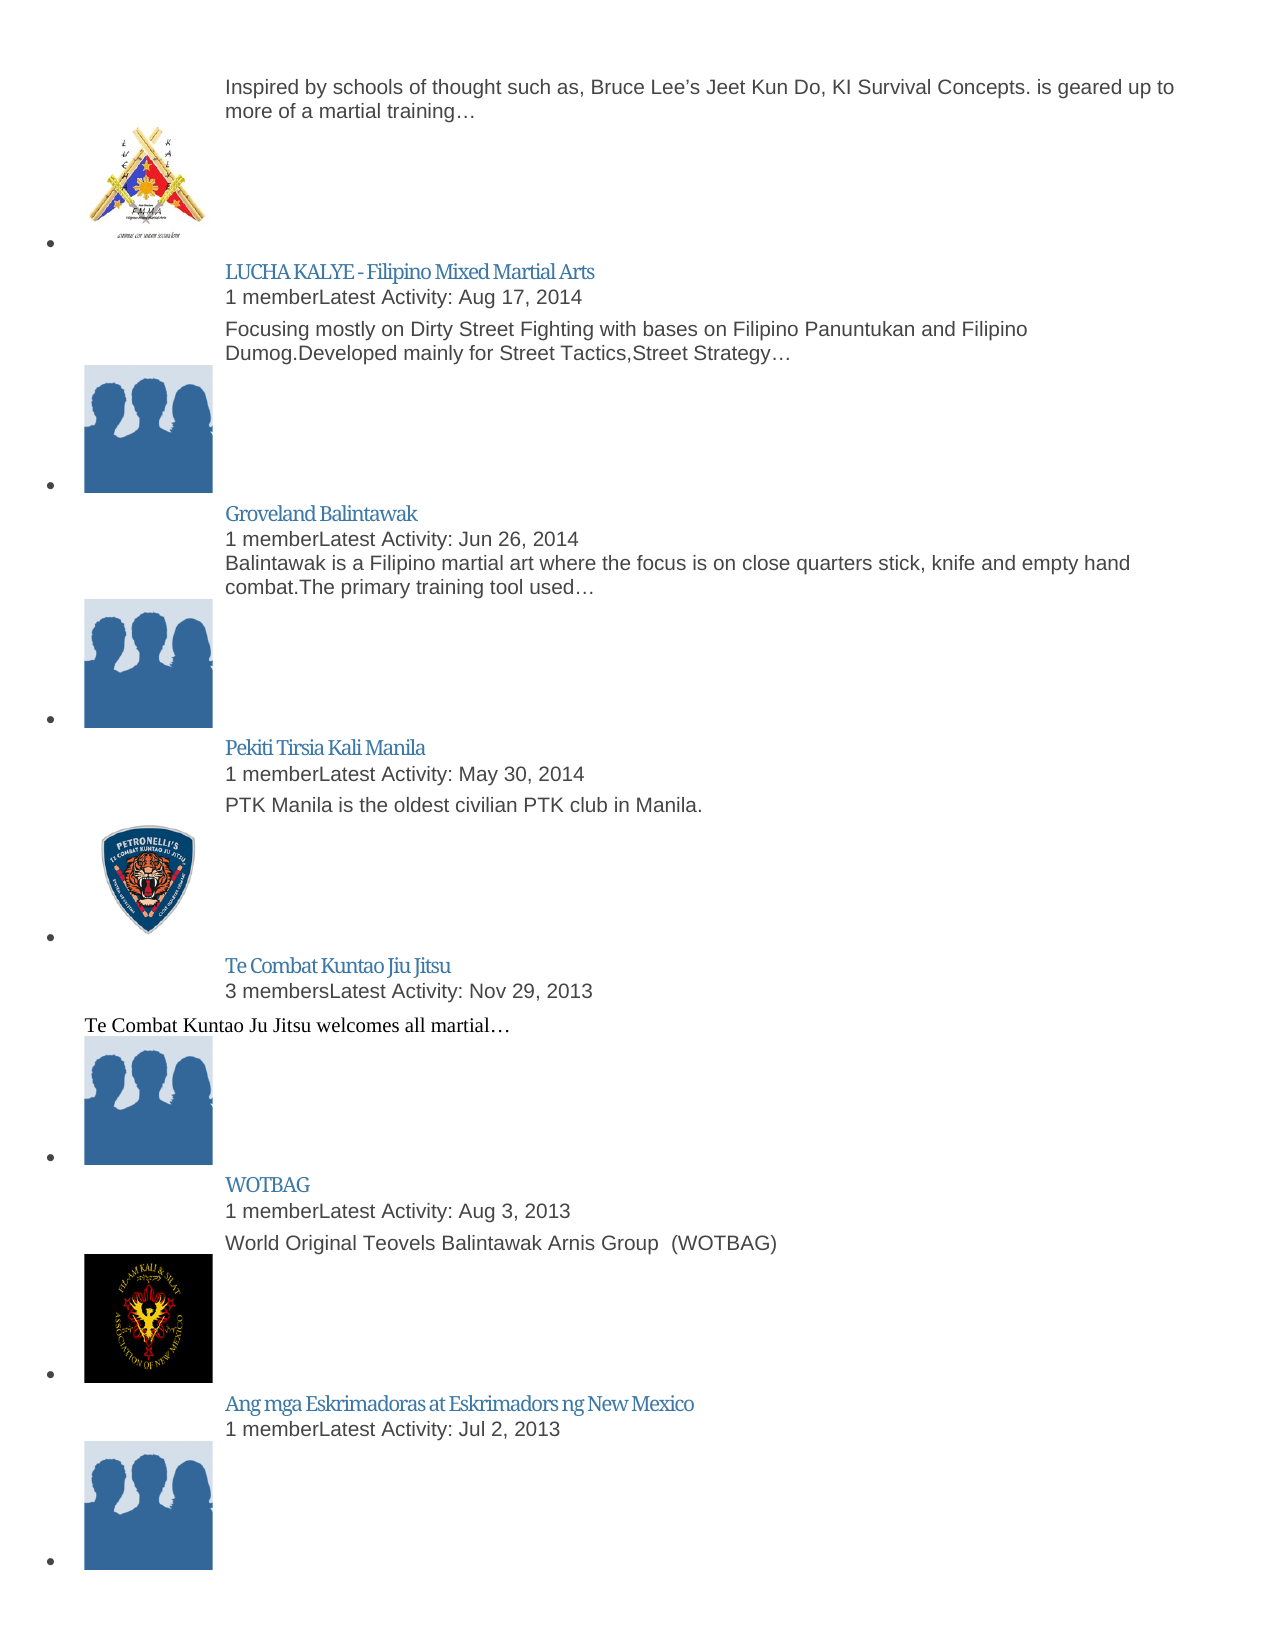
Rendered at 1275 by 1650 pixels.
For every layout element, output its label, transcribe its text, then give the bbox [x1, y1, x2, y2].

picture [84, 122, 213, 251]
text Inspired by schools of thought such as, Bruce Lee’s Jeet Kun Do, KI Survival Concepts. is geared up to more of a martial training… [225, 75, 1191, 123]
text LUCHA KALYE - Filipino Mixed Martial Arts [225, 257, 1191, 285]
table_header Te Combat Kuntao Ju Jitsu welcomes all martial… [84, 1005, 511, 1037]
text 3 membersLatest Activity: Nov 29, 2013 [225, 979, 1191, 1003]
text PTK Manila is the oldest civilian PTK club in Manila. [225, 793, 1191, 817]
text Pekiti Tirsia Kali Manila [225, 733, 1191, 761]
text Focusing mostly on Dirty Street Fighting with bases on Filipino Panuntukan and Filipino Dumog.Developed mainly for Street Tactics,Street Strategy… [225, 317, 1191, 365]
text Ang mga Eskrimadoras at Eskrimadors ng New Mexico [225, 1389, 1191, 1417]
picture [84, 1036, 213, 1165]
text 1 memberLatest Activity: Jul 2, 2013 [225, 1417, 1191, 1441]
text Balintawak is a Filipino martial art where the focus is on close quarters stick, knife and empty hand combat.The primary training tool used… [225, 551, 1191, 599]
text WOTBAG [225, 1171, 1191, 1199]
picture [84, 599, 213, 728]
text 1 memberLatest Activity: Aug 3, 2013 [225, 1199, 1191, 1223]
text World Original Teovels Balintawak Arnis Group (WOTBAG) [225, 1231, 1191, 1255]
picture [84, 817, 213, 946]
text 1 memberLatest Activity: Jun 26, 2014 [225, 527, 1191, 551]
picture [84, 1254, 213, 1383]
text Te Combat Kuntao Jiu Jitsu [225, 951, 1191, 979]
text Groveland Balintawak [225, 499, 1191, 527]
text 1 memberLatest Activity: May 30, 2014 [225, 761, 1191, 785]
text 1 memberLatest Activity: Aug 17, 2014 [225, 285, 1191, 309]
picture [84, 365, 213, 493]
picture [84, 1441, 213, 1570]
